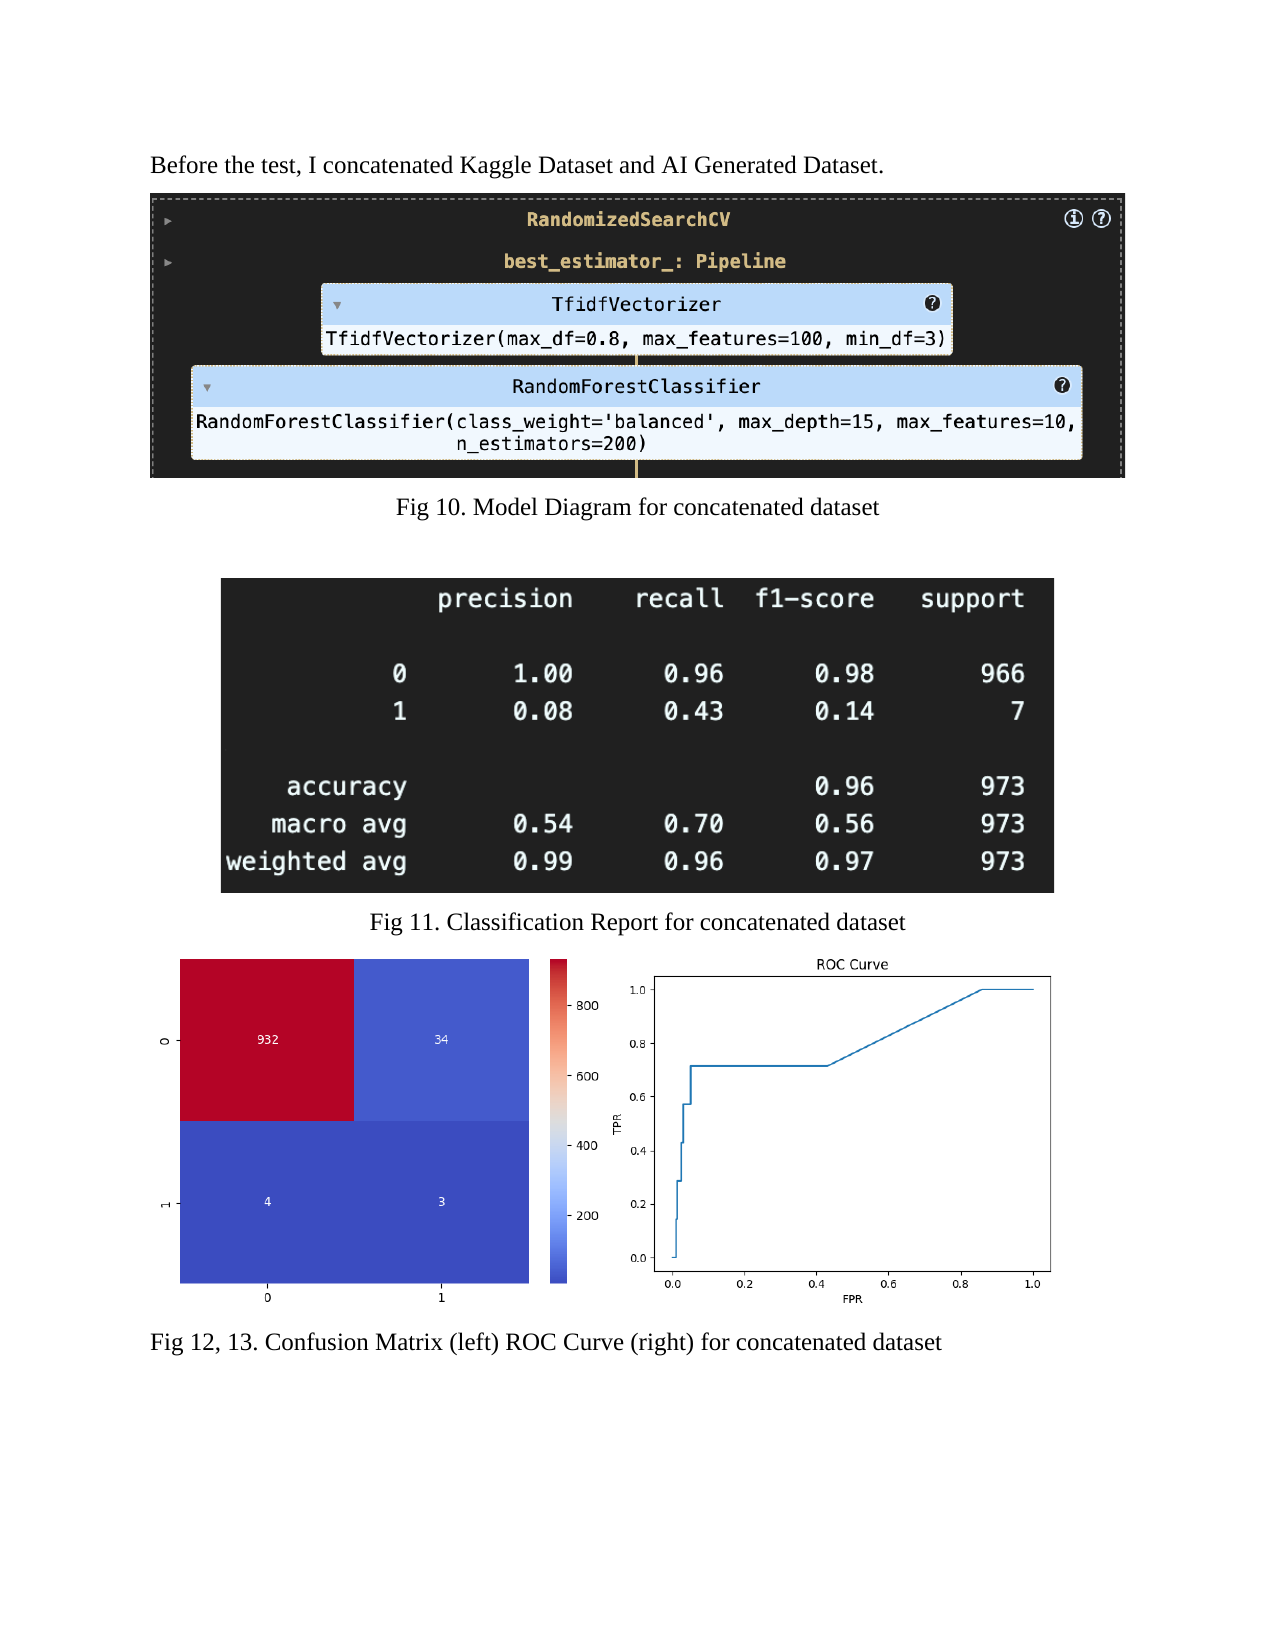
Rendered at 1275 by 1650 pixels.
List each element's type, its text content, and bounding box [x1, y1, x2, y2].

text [150, 150, 1125, 193]
text Fig 12, 13. Confusion Matrix (left) ROC Curve (right) for concatenated dataset [150, 1327, 1125, 1356]
text Fig 10. Model Diagram for concatenated dataset [150, 492, 1125, 521]
picture [150, 950, 1058, 1313]
text Fig 11. Classification Report for concatenated dataset [150, 907, 1125, 936]
picture [150, 193, 1125, 478]
picture [220, 578, 1055, 893]
